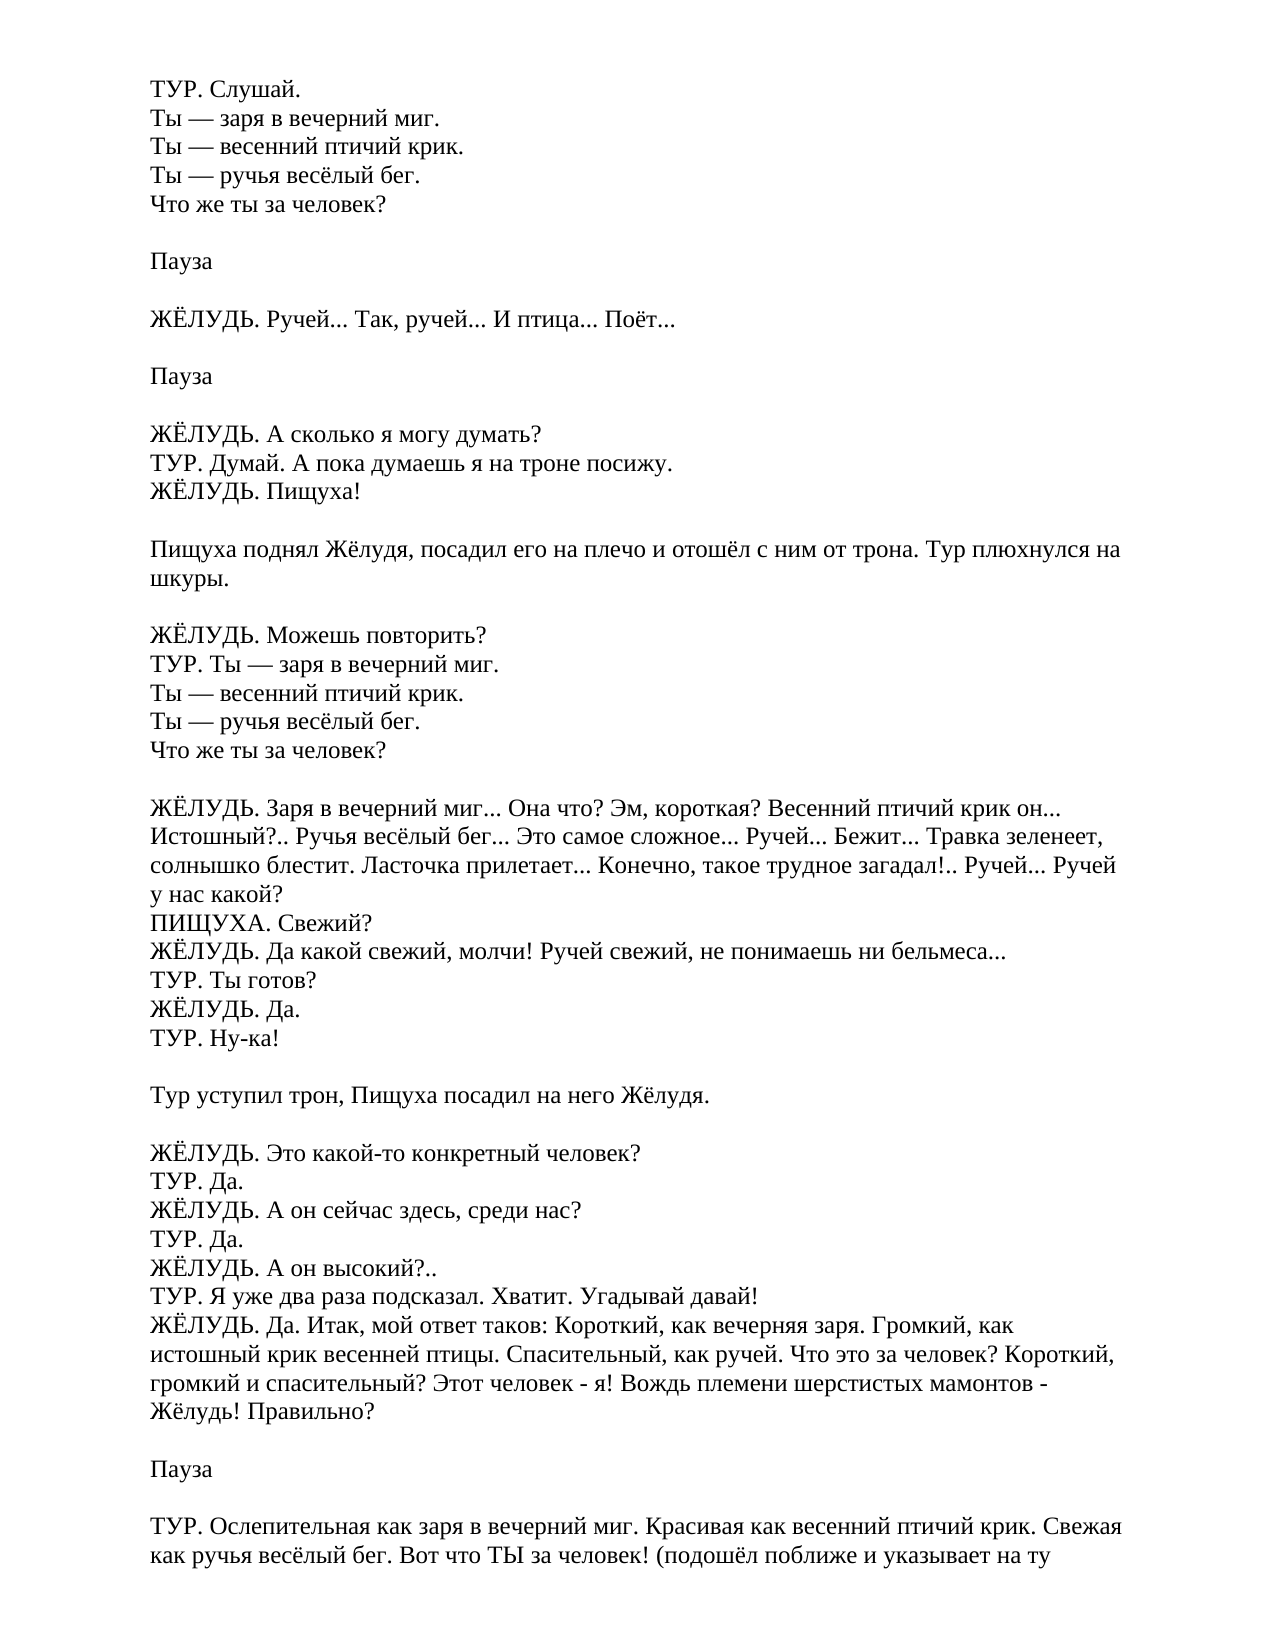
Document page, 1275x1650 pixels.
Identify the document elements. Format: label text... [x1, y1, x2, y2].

text ТУР. Ты — заря в вечерний миг. [150, 649, 1125, 678]
text ЖЁЛУДЬ. Да какой свежий, молчи! Ручей свежий, не понимаешь ни бельмеса... [150, 936, 1125, 965]
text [150, 1511, 1125, 1569]
text Пищуха поднял Жёлудя, посадил его на плечо и отошёл с ним от трона. Тур плюхнулся на шкуры. [150, 534, 1125, 591]
text Что же ты за человек? [150, 189, 1125, 218]
text ТУР. Да. [150, 1224, 1125, 1253]
text Ты — заря в вечерний миг. [150, 103, 1125, 131]
text Ты — ручья весёлый бег. [150, 160, 1125, 189]
text ПИЩУХА. Свежий? [150, 908, 1125, 936]
text ЖЁЛУДЬ. Можешь повторить? [150, 620, 1125, 649]
text Тур уступил трон, Пищуха посадил на него Жёлудя. [150, 1080, 1125, 1109]
text ТУР. Слушай. [150, 74, 1125, 103]
text ЖЁЛУДЬ. Да. Итак, мой ответ таков: Короткий, как вечерняя заря. Громкий, как истошный крик весенней птицы. Спасительный, как ручей. Что это за человек? Короткий, громкий и спасительный? Этот человек - я! Вождь племени шерстистых мамонтов - Жёлудь! Правильно? [150, 1310, 1125, 1425]
text ЖЁЛУДЬ. Да. [150, 994, 1125, 1023]
text ЖЁЛУДЬ. Пищуха! [150, 476, 1125, 505]
text Ты — весенний птичий крик. [150, 131, 1125, 160]
text ЖЁЛУДЬ. Ручей... Так, ручей... И птица... Поёт... [150, 304, 1125, 333]
text ЖЁЛУДЬ. А он сейчас здесь, среди нас? [150, 1195, 1125, 1224]
text ТУР. Думай. А пока думаешь я на троне посижу. [150, 448, 1125, 476]
text Пауза [150, 361, 1125, 390]
text ЖЁЛУДЬ. Это какой-то конкретный человек? [150, 1138, 1125, 1166]
text Пауза [150, 246, 1125, 275]
text ЖЁЛУДЬ. Заря в вечерний миг... Она что? Эм, короткая? Весенний птичий крик он... Истошный?.. Ручья весёлый бег... Это самое сложное... Ручей... Бежит... Травка зеленеет, солнышко блестит. Ласточка прилетает... Конечно, такое трудное загадал!.. Ручей... Ручей у нас какой? [150, 793, 1125, 908]
text ТУР. Ты готов? [150, 965, 1125, 994]
text Пауза [150, 1454, 1125, 1483]
text ЖЁЛУДЬ. А сколько я могу думать? [150, 419, 1125, 448]
text Ты — весенний птичий крик. [150, 678, 1125, 706]
text ТУР. Я уже два раза подсказал. Хватит. Угадывай давай! [150, 1281, 1125, 1310]
text ТУР. Да. [150, 1166, 1125, 1195]
text Что же ты за человек? [150, 735, 1125, 764]
text ТУР. Ну-ка! [150, 1023, 1125, 1051]
text ЖЁЛУДЬ. А он высокий?.. [150, 1253, 1125, 1281]
text Ты — ручья весёлый бег. [150, 706, 1125, 735]
